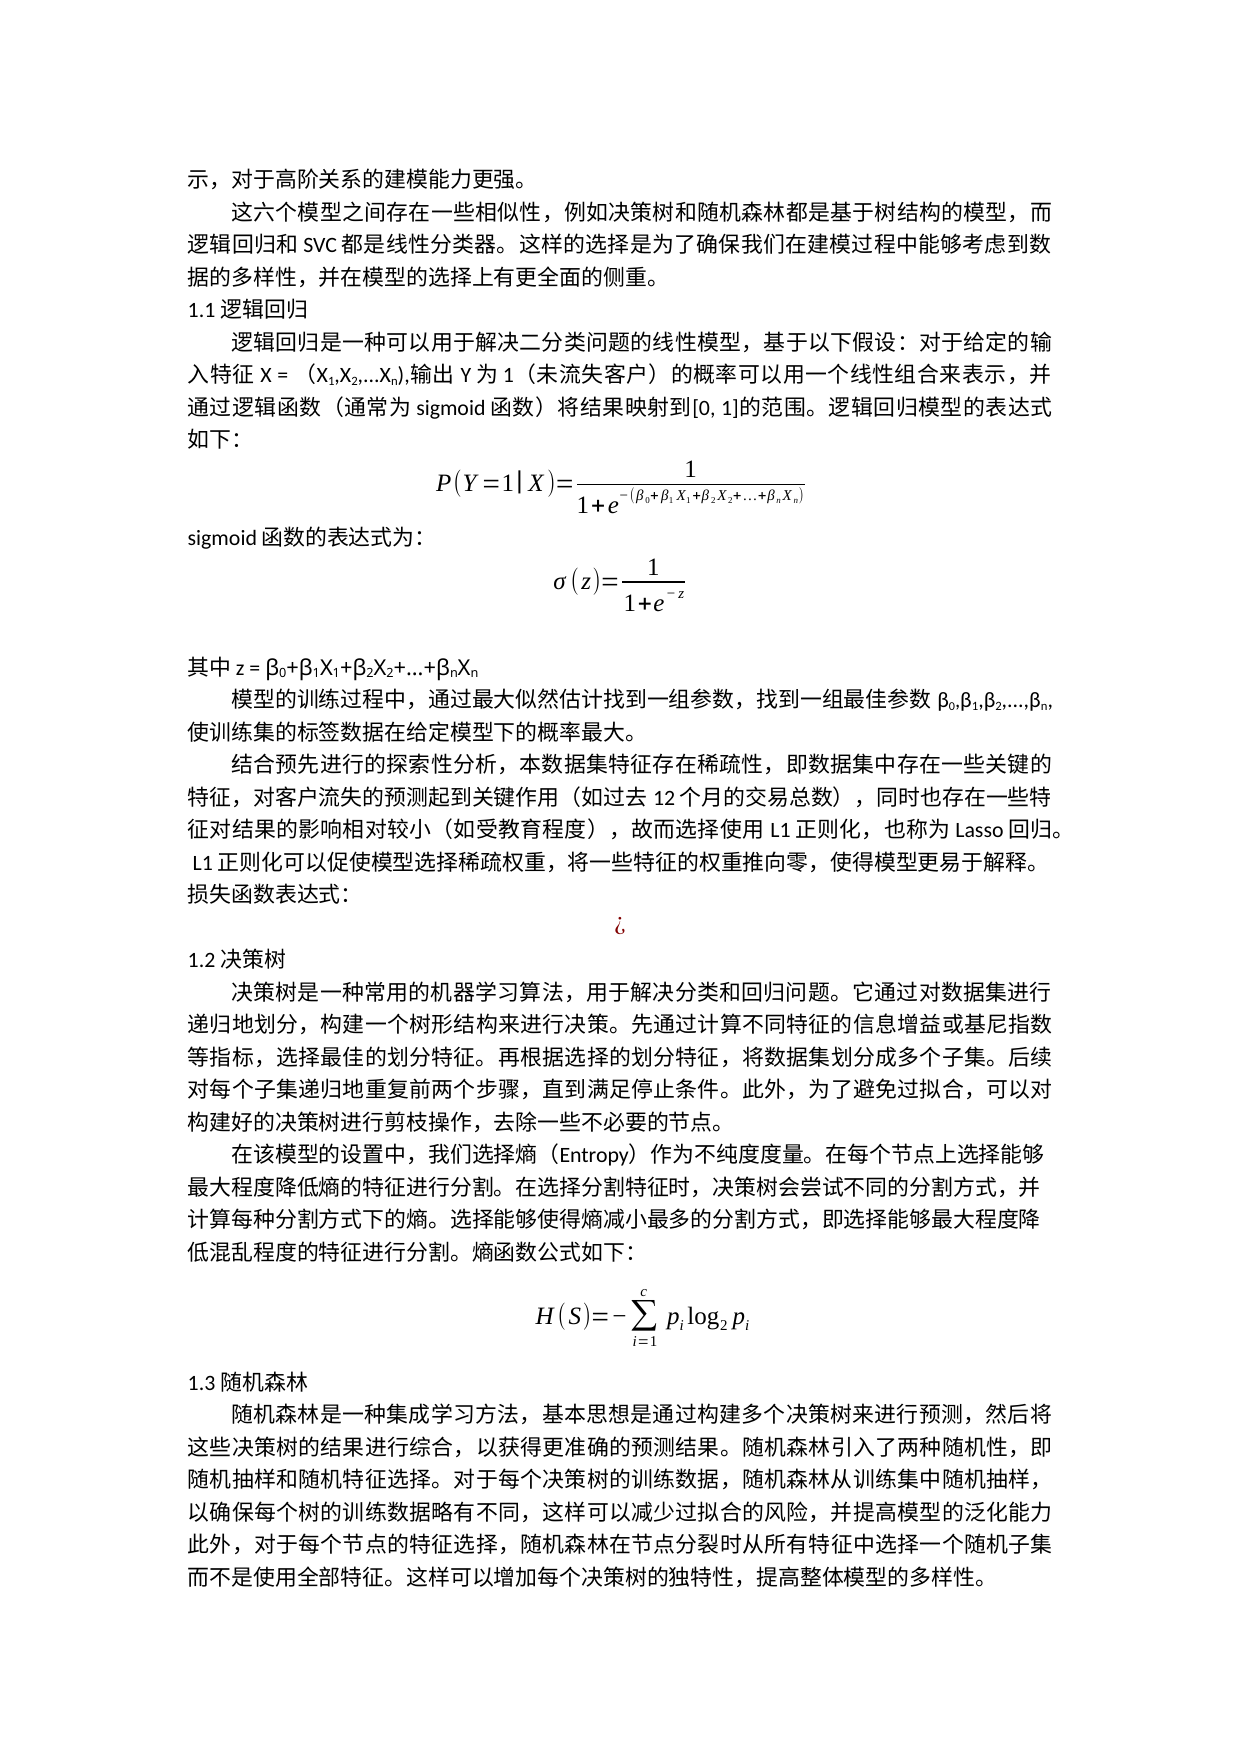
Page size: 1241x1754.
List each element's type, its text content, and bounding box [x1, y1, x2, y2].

list 随机森林是一种集成学习方法，基本思想是通过构建多个决策树来进行预测，然后将这些决策树的结果进行综合，以获得更准确的预测结果。随机森林引入了两种随机性，即随机抽样和随机特征选择。对于每个决策树的训练数据，随机森林从训练集中随机抽样，以确保每个树的训练数据略有不同，这样可以减少过拟合的风险，并提高模型的泛化能力。此外，对于每个节点的特征选择，随机森林在节点分裂时从所有特征中选择一个随机子集，而不是使用全部特征。这样可以增加每个决策树的独特性，提高整体模型的多样性。 [187, 1397, 1053, 1592]
list 决策树 [187, 942, 1053, 974]
list 决策树是一种常用的机器学习算法，用于解决分类和回归问题。它通过对数据集进行递归地划分，构建一个树形结构来进行决策。先通过计算不同特征的信息增益或基尼指数等指标，选择最佳的划分特征。再根据选择的划分特征，将数据集划分成多个子集。后续对每个子集递归地重复前两个步骤，直到满足停止条件。此外，为了避免过拟合，可以对构建好的决策树进行剪枝操作，去除一些不必要的节点。 [187, 974, 1053, 1137]
list 结合预先进行的探索性分析，本数据集特征存在稀疏性，即数据集中存在一些关键的特征，对客户流失的预测起到关键作用（如过去12个月的交易总数），同时也存在一些特征对结果的影响相对较小（如受教育程度），故而选择使用L1正则化，也称为Lasso回归。 L1 正则化可以促使模型选择稀疏权重，将一些特征的权重推向零，使得模型更易于解释。 [187, 747, 1053, 877]
list 随机森林 [187, 1364, 1053, 1397]
list 逻辑回归是一种可以用于解决二分类问题的线性模型，基于以下假设：对于给定的输入特征 X = （X1,X2,...Xn),输出 Y为1（未流失客户）的概率可以用一个线性组合来表示，并通过逻辑函数（通常为sigmoid函数）将结果映射到[0, 1]的范围。逻辑回归模型的表达式如下： [187, 324, 1053, 454]
list 逻辑回归 [187, 292, 1053, 324]
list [187, 162, 1053, 194]
list 这六个模型之间存在一些相似性，例如决策树和随机森林都是基于树结构的模型，而逻辑回归和SVC都是线性分类器。这样的选择是为了确保我们在建模过程中能够考虑到数据的多样性，并在模型的选择上有更全面的侧重。 [187, 194, 1053, 292]
list sigmoid函数的表达式为： [187, 519, 1053, 552]
list 模型的训练过程中，通过最大似然估计找到一组参数，找到一组最佳参数β0,β1,β2,...,βn,使训练集的标签数据在给定模型下的概率最大。 [187, 682, 1053, 747]
text 在该模型的设置中，我们选择熵（Entropy）作为不纯度度量。在每个节点上选择能够最大程度降低熵的特征进行分割。在选择分割特征时，决策树会尝试不同的分割方式，并计算每种分割方式下的熵。选择能够使得熵减小最多的分割方式，即选择能够最大程度降低混乱程度的特征进行分割。熵函数公式如下： [187, 1137, 1053, 1267]
list 其中z = β0+β1X1+β2X2+...+βnXn [187, 649, 1053, 682]
list 损失函数表达式： [187, 877, 1053, 909]
